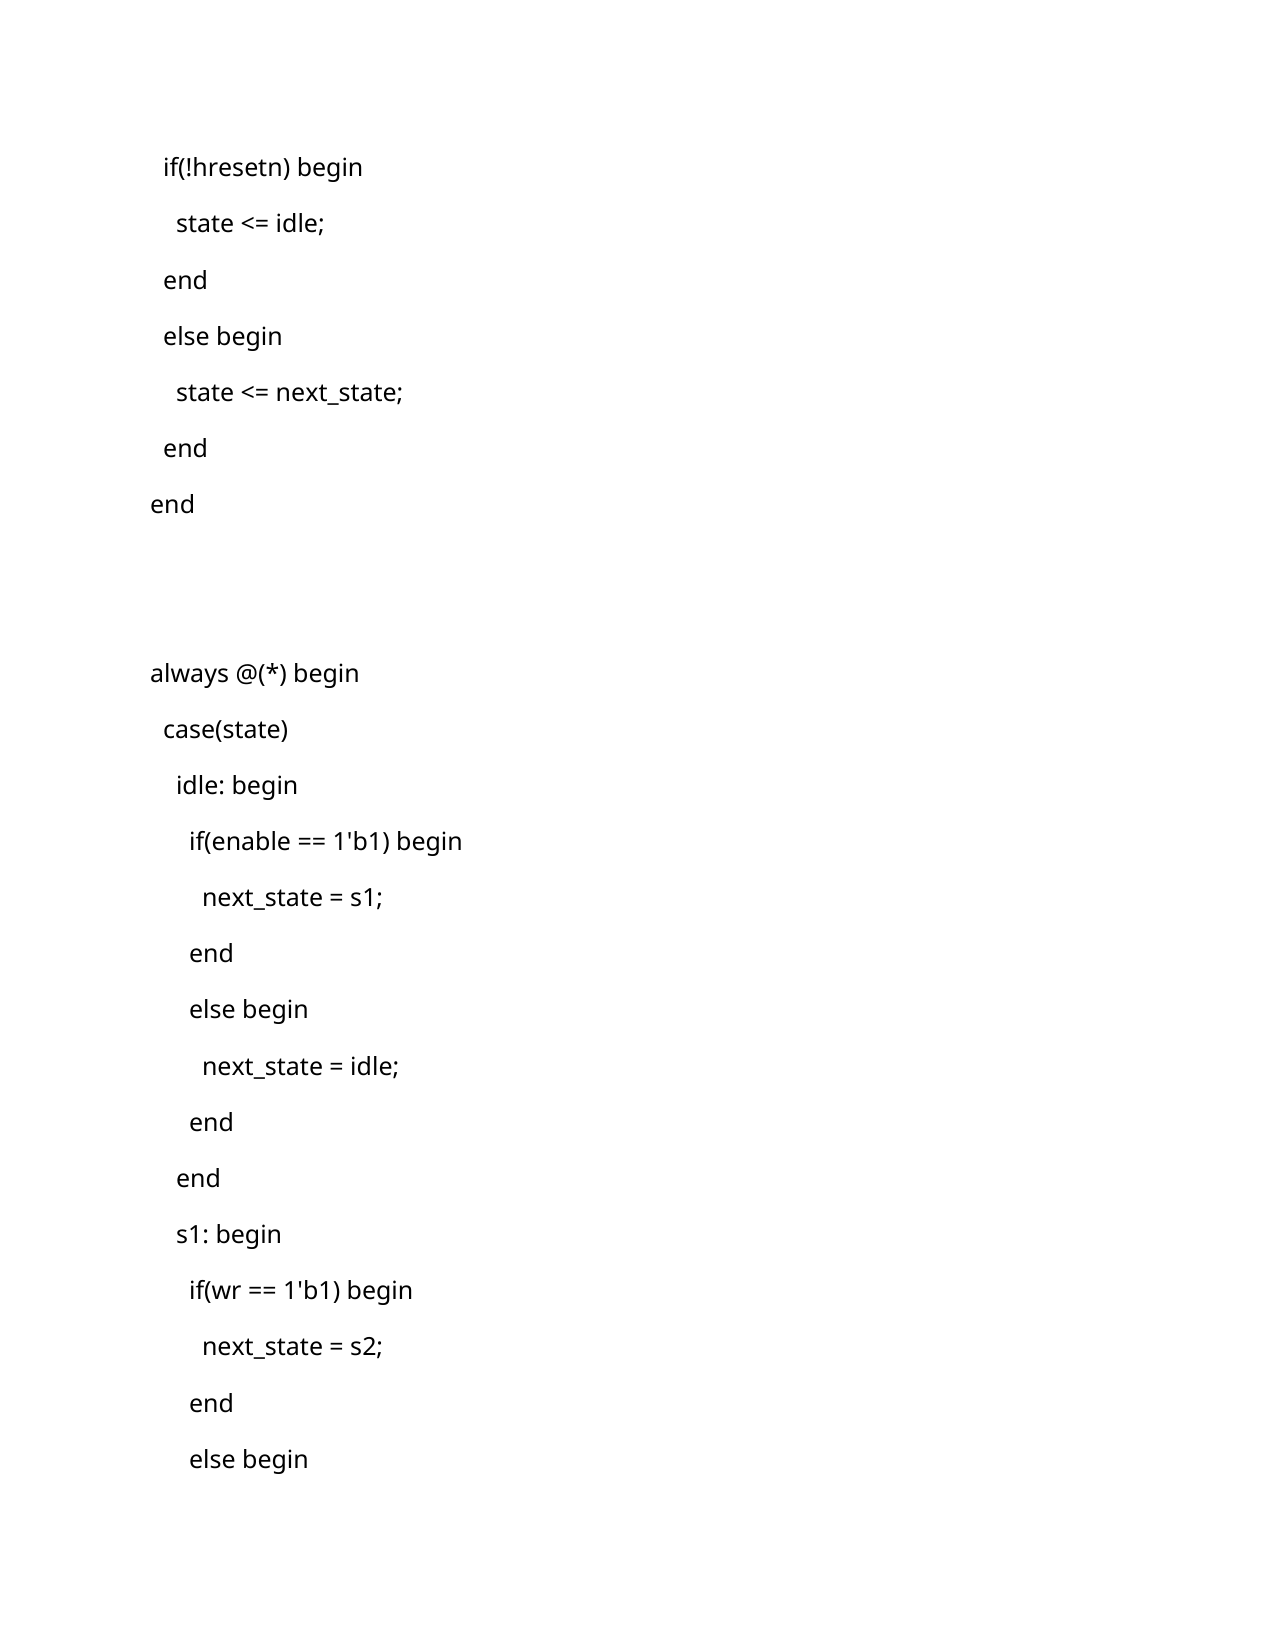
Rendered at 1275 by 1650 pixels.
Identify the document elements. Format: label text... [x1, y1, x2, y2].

text else begin [150, 318, 1125, 352]
text end [150, 431, 1125, 465]
text end [150, 1104, 1125, 1138]
text else begin [150, 1441, 1125, 1475]
text next_state = s2; [150, 1329, 1125, 1363]
text if(wr == 1'b1) begin [150, 1273, 1125, 1307]
text state <= idle; [150, 206, 1125, 240]
text next_state = s1; [150, 880, 1125, 914]
text if(!hresetn) begin [150, 150, 1125, 184]
text end [150, 487, 1125, 521]
text end [150, 262, 1125, 296]
text else begin [150, 992, 1125, 1026]
text idle: begin [150, 768, 1125, 802]
text always @(*) begin [150, 655, 1125, 689]
text end [150, 936, 1125, 970]
text if(enable == 1'b1) begin [150, 824, 1125, 858]
text s1: begin [150, 1217, 1125, 1251]
text end [150, 1161, 1125, 1195]
text end [150, 1385, 1125, 1419]
text next_state = idle; [150, 1048, 1125, 1082]
text state <= next_state; [150, 374, 1125, 409]
text case(state) [150, 711, 1125, 746]
